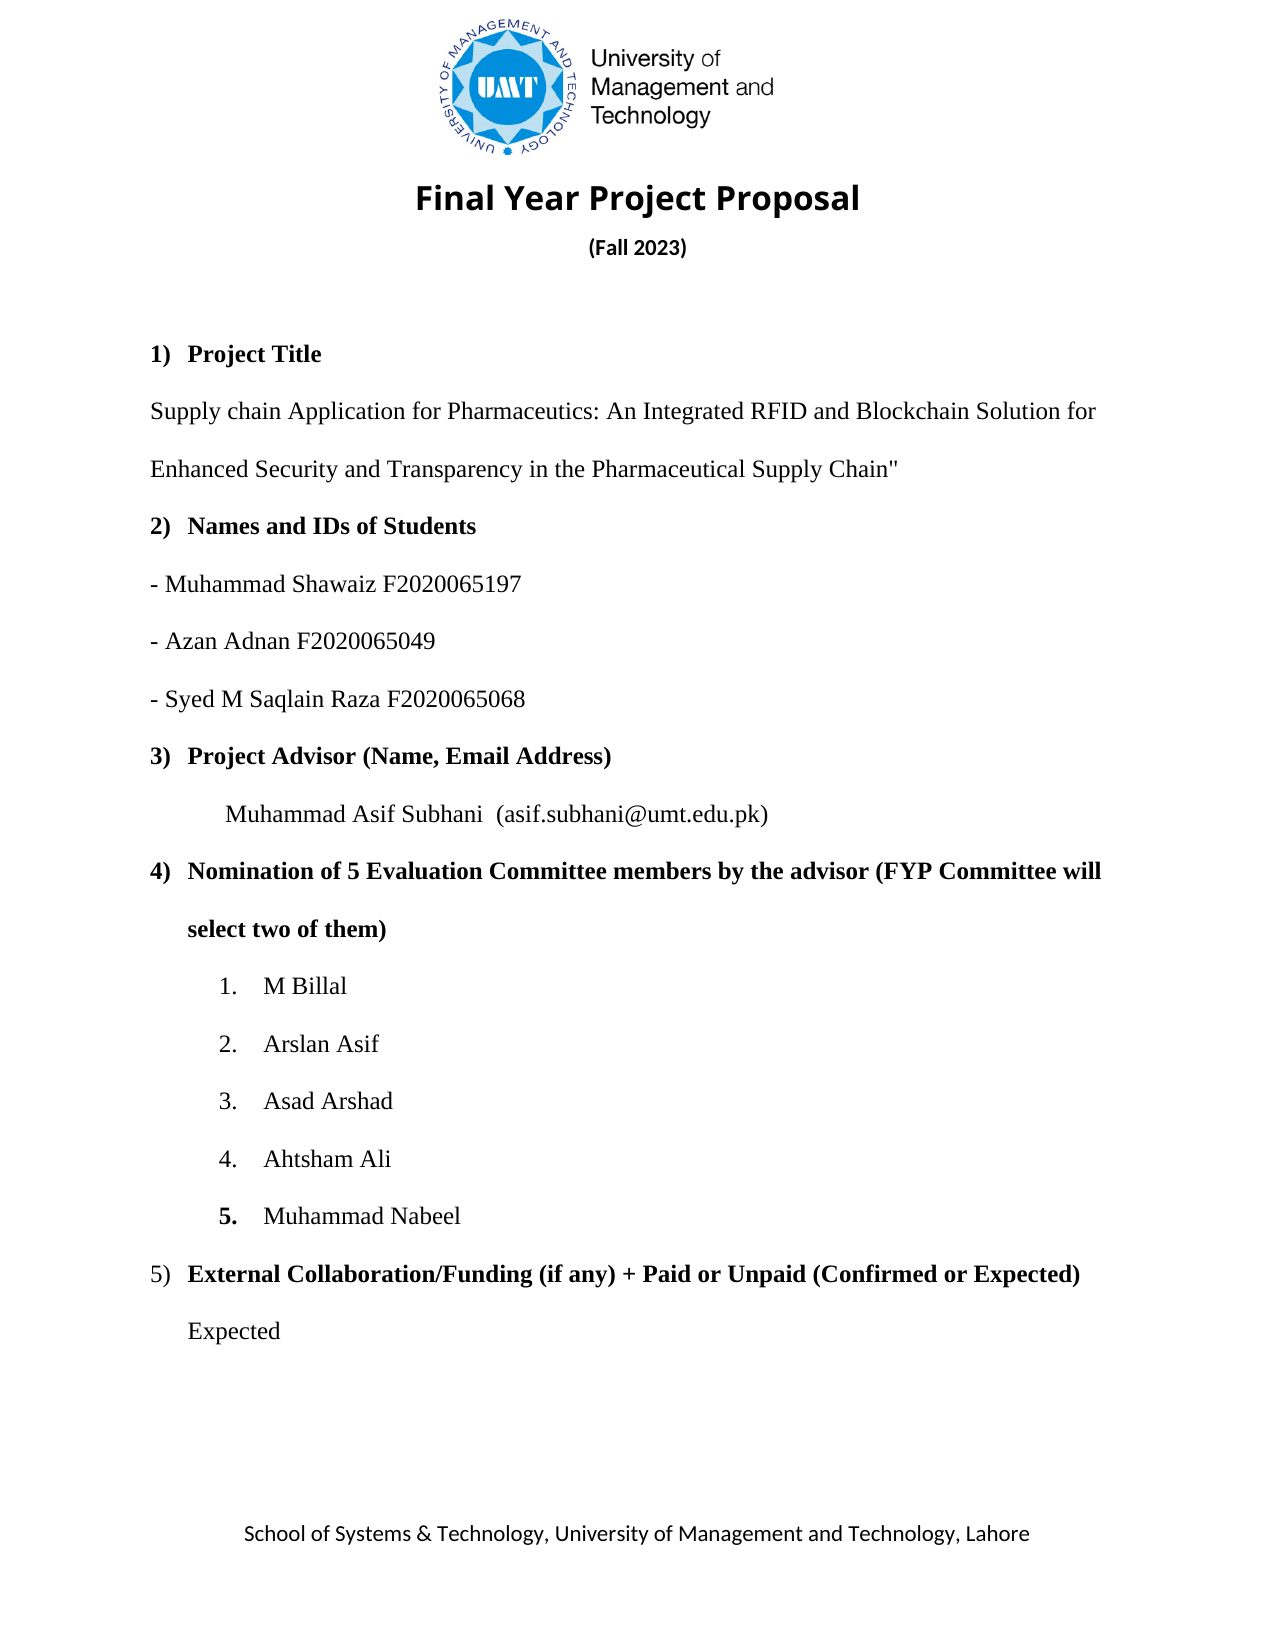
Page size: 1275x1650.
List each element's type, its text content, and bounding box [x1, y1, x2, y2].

list Arslan Asif [219, 1029, 1125, 1058]
list External Collaboration/Funding (if any) + Paid or Unpaid (Confirmed or Expected) [150, 1259, 1125, 1288]
list Project Title [150, 339, 1125, 368]
list Expected [187, 1316, 1125, 1345]
list - Azan Adnan F2020065049 [150, 626, 1125, 655]
list Asad Arshad [219, 1086, 1125, 1115]
list Names and IDs of Students [150, 511, 1125, 540]
subtitle Final Year Project Proposal [150, 175, 1125, 220]
list Nomination of 5 Evaluation Committee members by the advisor (FYP Committee will select two of them) [150, 856, 1125, 943]
list Supply chain Application for Pharmaceutics: An Integrated RFID and Blockchain Solution for Enhanced Security and Transparency in the Pharmaceutical Supply Chain" [150, 396, 1125, 483]
list - Muhammad Shawaiz F2020065197 [150, 569, 1125, 598]
list Muhammad Asif Subhani (asif.subhani@umt.edu.pk) [150, 799, 1125, 828]
list Muhammad Nabeel [219, 1201, 1125, 1230]
text (Fall 2023) [150, 233, 1125, 261]
list M Billal [219, 971, 1125, 1000]
list Project Advisor (Name, Email Address) [150, 741, 1125, 770]
list Ahtsham Ali [219, 1144, 1125, 1173]
list - Syed M Saqlain Raza F2020065068 [150, 684, 1125, 713]
